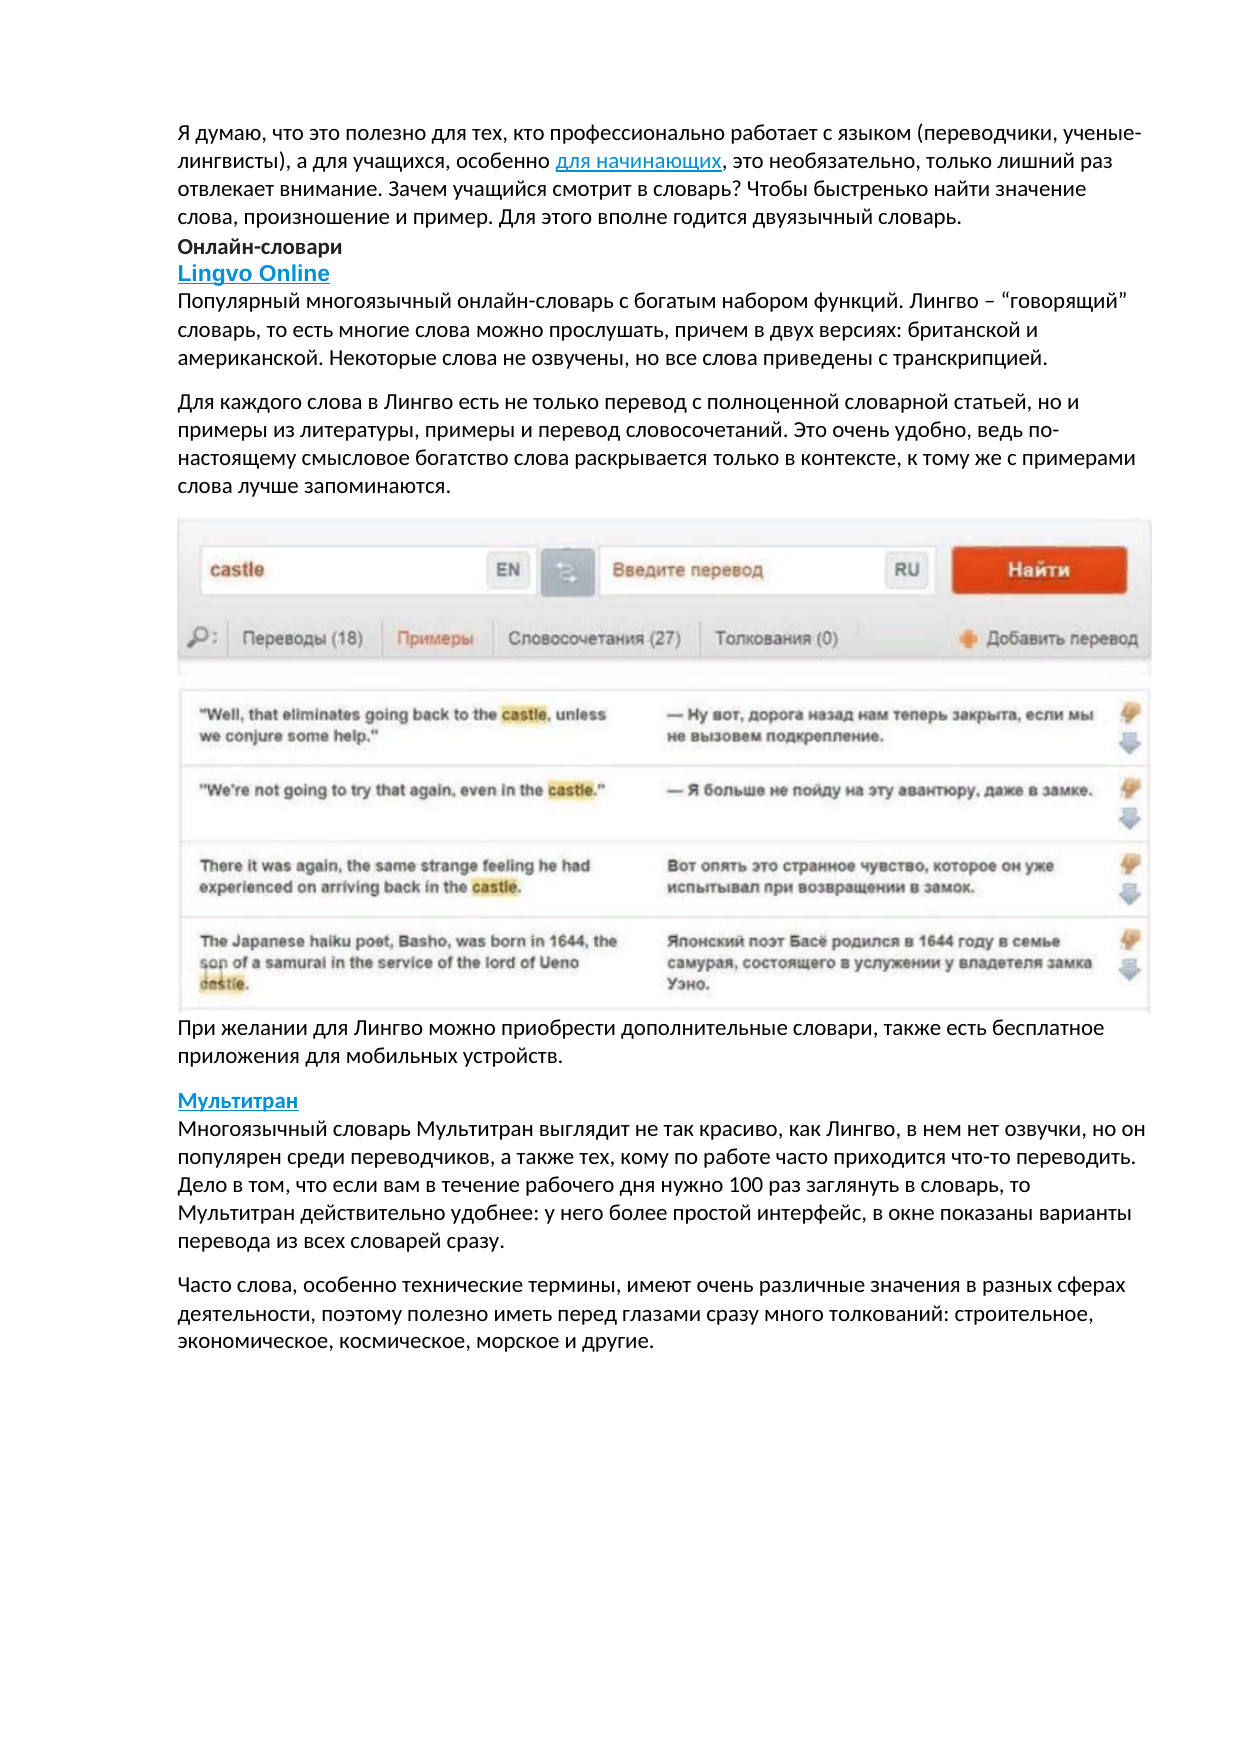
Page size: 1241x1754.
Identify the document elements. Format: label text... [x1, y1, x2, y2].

subtitle Lingvo Online [177, 260, 1152, 287]
text Я думаю, что это полезно для тех, кто профессионально работает с языком (переводчики, ученые-лингвисты), а для учащихся, особенно для начинающих, это необязательно, только лишний раз отвлекает внимание. Зачем учащийся смотрит в словарь? Чтобы быстренько найти значение слова, произношение и пример. Для этого вполне годится двуязычный словарь. [177, 118, 1152, 230]
text Популярный многоязычный онлайн-словарь с богатым набором функций. Лингво – “говорящий” словарь, то есть многие слова можно прослушать, причем в двух версиях: британской и американской. Некоторые слова не озвучены, но все слова приведены с транскрипцией. [177, 287, 1152, 371]
text Многоязычный словарь Мультитран выглядит не так красиво, как Лингво, в нем нет озвучки, но он популярен среди переводчиков, а также тех, кому по работе часто приходится что-то переводить. Дело в том, что если вам в течение рабочего дня нужно 100 раз заглянуть в словарь, то Мультитран действительно удобнее: у него более простой интерфейс, в окне показаны варианты перевода из всех словарей сразу. [177, 1114, 1152, 1254]
text Часто слова, особенно технические термины, имеют очень различные значения в разных сферах деятельности, поэтому полезно иметь перед глазами сразу много толкований: строительное, экономическое, космическое, морское и другие. [177, 1271, 1152, 1355]
picture [177, 516, 1152, 1013]
subtitle Онлайн-словари [177, 230, 1152, 260]
text Для каждого слова в Лингво есть не только перевод с полноценной словарной статьей, но и примеры из литературы, примеры и перевод словосочетаний. Это очень удобно, ведь по-настоящему смысловое богатство слова раскрывается только в контексте, к тому же с примерами слова лучше запоминаются. [177, 387, 1152, 499]
subtitle Мультитран [177, 1086, 1152, 1114]
text При желании для Лингво можно приобрести дополнительные словари, также есть бесплатное приложения для мобильных устройств. [177, 1013, 1152, 1069]
